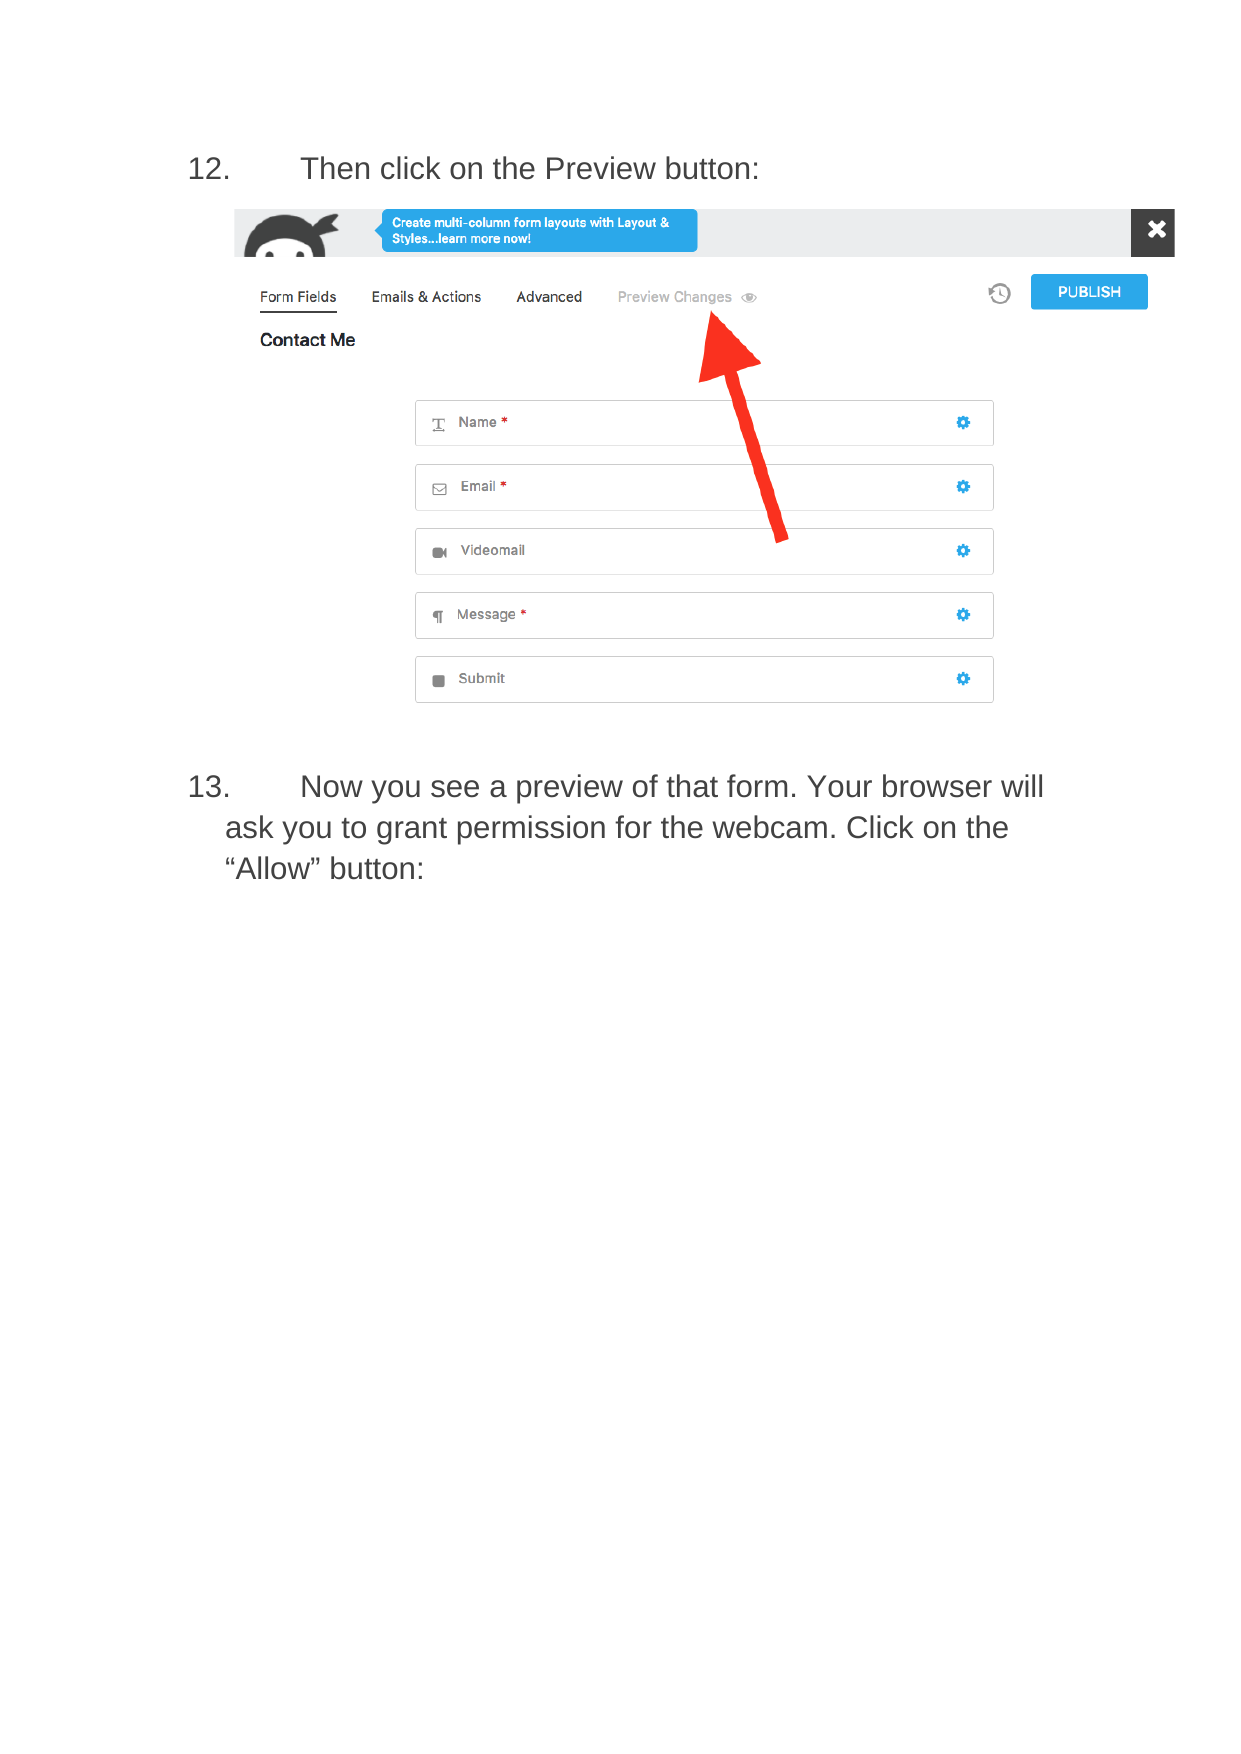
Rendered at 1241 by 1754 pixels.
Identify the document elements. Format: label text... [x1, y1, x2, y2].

list Then click on the Preview button: [187, 150, 1090, 186]
picture [234, 209, 1175, 754]
